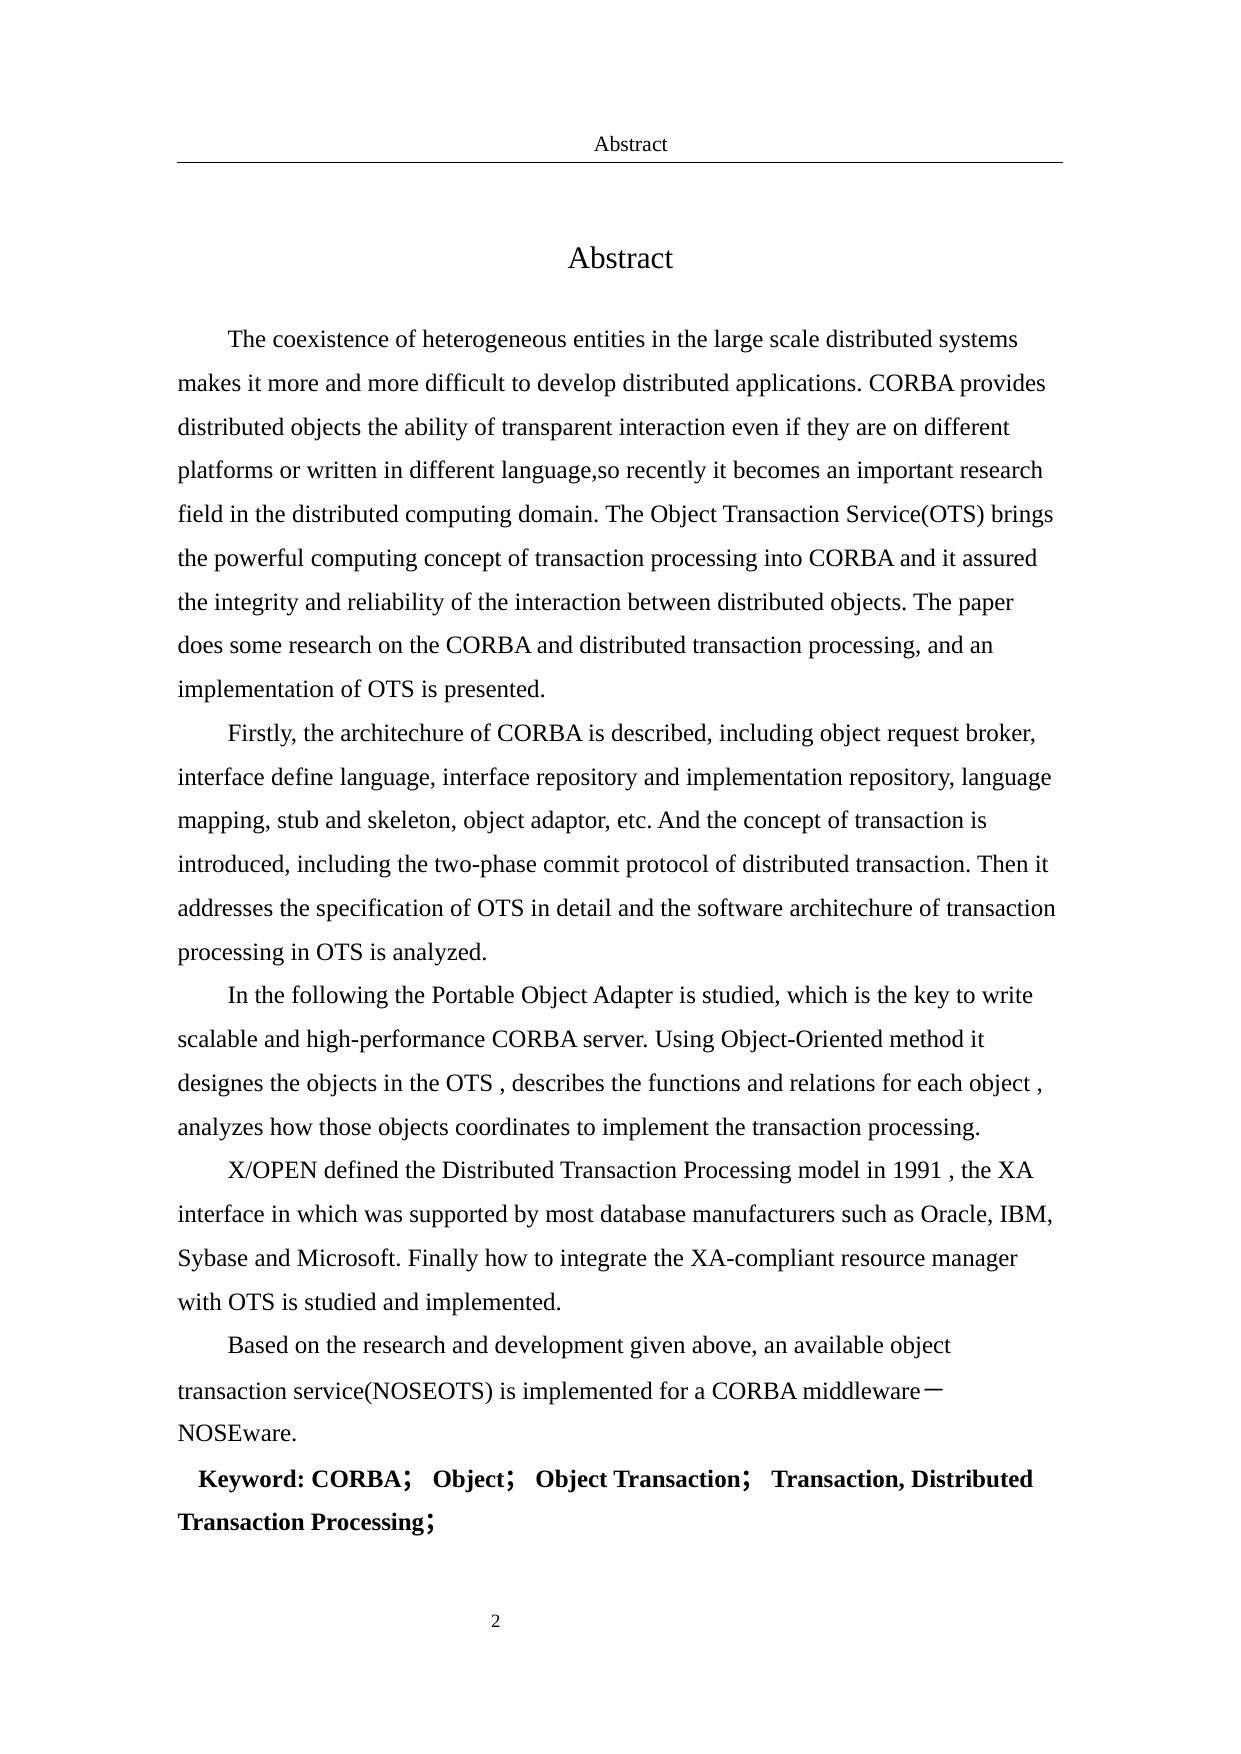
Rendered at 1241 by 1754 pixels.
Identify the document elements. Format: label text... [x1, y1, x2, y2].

text X/OPEN defined the Distributed Transaction Processing model in 1991 , the XA interface in which was supported by most database manufacturers such as Oracle, IBM, Sybase and Microsoft. Finally how to integrate the XA-compliant resource manager with OTS is studied and implemented. [177, 1148, 1063, 1323]
text Keyword: CORBA； Object； Object Transaction； Transaction, Distributed Transaction Processing； [177, 1454, 1063, 1542]
text In the following the Portable Object Adapter is studied, which is the key to write scalable and high-performance CORBA server. Using Object-Oriented method it designes the objects in the OTS , describes the functions and relations for each object , analyzes how those objects coordinates to implement the transaction processing. [177, 973, 1063, 1148]
text The coexistence of heterogeneous entities in the large scale distributed systems makes it more and more difficult to develop distributed applications. CORBA provides distributed objects the ability of transparent interaction even if they are on different platforms or written in different language,so recently it becomes an important research field in the distributed computing domain. The Object Transaction Service(OTS) brings the powerful computing concept of transaction processing into CORBA and it assured the integrity and reliability of the interaction between distributed objects. The paper does some research on the CORBA and distributed transaction processing, and an implementation of OTS is presented. [177, 317, 1063, 711]
text Based on the research and development given above, an available object transaction service(NOSEOTS) is implemented for a CORBA middleware－NOSEware. [177, 1323, 1063, 1454]
text Abstract [177, 236, 1063, 279]
text Firstly, the architechure of CORBA is described, including object request broker, interface define language, interface repository and implementation repository, language mapping, stub and skeleton, object adaptor, etc. And the concept of transaction is introduced, including the two-phase commit protocol of distributed transaction. Then it addresses the specification of OTS in detail and the software architechure of transaction processing in OTS is analyzed. [177, 711, 1063, 973]
